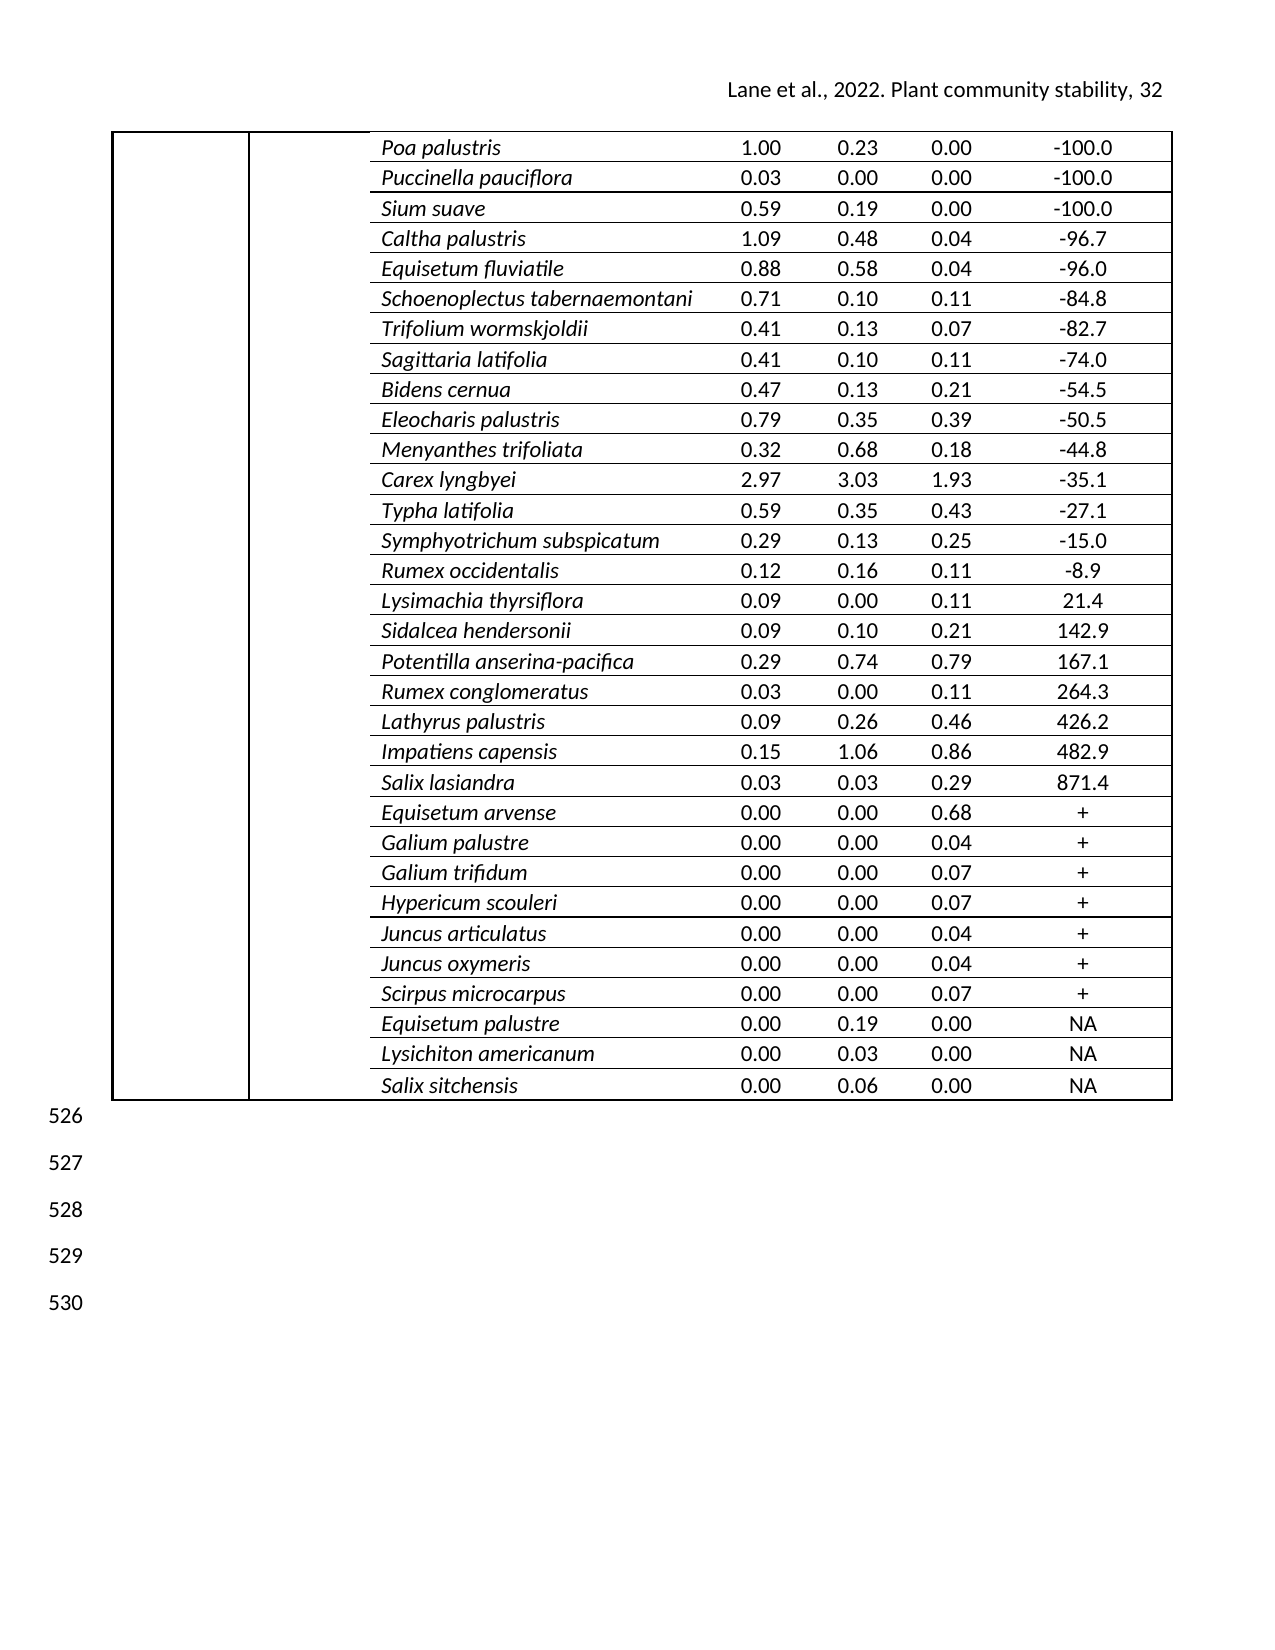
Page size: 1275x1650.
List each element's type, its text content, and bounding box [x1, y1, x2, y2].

table_cell 0.00 [716, 857, 806, 886]
table_cell 0.23 [806, 132, 909, 161]
table_cell 0.71 [716, 283, 806, 312]
table_cell 0.88 [716, 253, 806, 282]
table_cell + [994, 948, 1171, 977]
table_cell Schoenoplectus tabernaemontani [370, 283, 716, 312]
table_cell 0.07 [909, 978, 994, 1007]
table_cell Scirpus microcarpus [370, 978, 716, 1007]
table_cell -35.1 [994, 464, 1171, 493]
table_cell 0.07 [909, 313, 994, 342]
table_cell 0.43 [909, 495, 994, 524]
table_cell Menyanthes trifoliata [370, 434, 716, 463]
table_cell Bidens cernua [370, 374, 716, 403]
table_cell Trifolium wormskjoldii [370, 313, 716, 342]
table_cell 0.58 [806, 253, 909, 282]
table_cell + [994, 857, 1171, 886]
table_cell 0.35 [806, 404, 909, 433]
table_cell 0.13 [806, 313, 909, 342]
table_cell 0.46 [909, 706, 994, 735]
table_cell 0.19 [806, 193, 909, 222]
table_cell Hypericum scouleri [370, 887, 716, 916]
table_cell 0.26 [806, 706, 909, 735]
table_cell 0.11 [909, 555, 994, 584]
table_cell + [994, 918, 1171, 947]
table_cell 0.18 [909, 434, 994, 463]
table_cell Lysichiton americanum [370, 1038, 716, 1067]
table_cell 0.00 [909, 1038, 994, 1067]
table_cell 0.10 [806, 344, 909, 373]
table_cell -96.7 [994, 223, 1171, 252]
table_cell 0.00 [806, 887, 909, 916]
table_cell 0.04 [909, 223, 994, 252]
table_cell -15.0 [994, 525, 1171, 554]
table_cell 0.03 [806, 1038, 909, 1067]
table_cell -100.0 [994, 132, 1171, 161]
table_cell 1.00 [716, 132, 806, 161]
table_cell 0.00 [806, 827, 909, 856]
table_cell 0.00 [806, 676, 909, 705]
table_cell 264.3 [994, 676, 1171, 705]
table_cell 0.48 [806, 223, 909, 252]
table_cell 0.68 [909, 797, 994, 826]
table_cell 0.74 [806, 646, 909, 675]
table_cell -100.0 [994, 193, 1171, 222]
table_cell 0.21 [909, 374, 994, 403]
table_cell 482.9 [994, 736, 1171, 765]
table_cell 0.12 [716, 555, 806, 584]
table_cell 0.00 [909, 1008, 994, 1037]
table_cell 0.79 [716, 404, 806, 433]
table_cell NA [994, 1038, 1171, 1067]
table_cell Equisetum fluviatile [370, 253, 716, 282]
table_cell 0.10 [806, 615, 909, 644]
table_cell 0.47 [716, 374, 806, 403]
table_cell 0.35 [806, 495, 909, 524]
table_cell Rumex occidentalis [370, 555, 716, 584]
table_cell Eleocharis palustris [370, 404, 716, 433]
table_cell + [994, 887, 1171, 916]
table_cell Caltha palustris [370, 223, 716, 252]
table_cell Juncus oxymeris [370, 948, 716, 977]
table_cell 0.39 [909, 404, 994, 433]
table_cell -50.5 [994, 404, 1171, 433]
table_cell Potentilla anserina-pacifica [370, 646, 716, 675]
table_cell 0.00 [806, 162, 909, 191]
table_cell 2.97 [716, 464, 806, 493]
table_cell 21.4 [994, 585, 1171, 614]
table_cell 426.2 [994, 706, 1171, 735]
table_cell 0.00 [806, 797, 909, 826]
table_cell Equisetum palustre [370, 1008, 716, 1037]
table_cell -96.0 [994, 253, 1171, 282]
table_cell -100.0 [994, 162, 1171, 191]
table_cell 0.00 [716, 827, 806, 856]
table_cell -8.9 [994, 555, 1171, 584]
table_cell 0.00 [806, 857, 909, 886]
table_cell 0.03 [716, 162, 806, 191]
table_cell 0.03 [716, 766, 806, 796]
table_cell Symphyotrichum subspicatum [370, 525, 716, 554]
table_cell 3.03 [806, 464, 909, 493]
table_cell 0.32 [716, 434, 806, 463]
table_cell 0.00 [716, 797, 806, 826]
table_cell 0.00 [806, 978, 909, 1007]
table_cell -44.8 [994, 434, 1171, 463]
table_cell 0.04 [909, 827, 994, 856]
table_cell Galium palustre [370, 827, 716, 856]
table_cell 0.07 [909, 887, 994, 916]
table_cell NA [994, 1008, 1171, 1037]
table_cell 0.03 [806, 766, 909, 796]
table_cell Poa palustris [370, 132, 716, 161]
table_cell 0.04 [909, 918, 994, 947]
table_cell 0.00 [716, 1069, 806, 1099]
table_cell 0.41 [716, 344, 806, 373]
table_cell 0.29 [909, 766, 994, 796]
table_cell 0.00 [909, 132, 994, 161]
table_cell NA [994, 1069, 1171, 1099]
table_cell 0.00 [716, 918, 806, 947]
table_cell -84.8 [994, 283, 1171, 312]
table_cell 0.13 [806, 374, 909, 403]
table_cell 0.16 [806, 555, 909, 584]
table_cell 0.04 [909, 948, 994, 977]
table_cell Equisetum arvense [370, 797, 716, 826]
table_cell 0.41 [716, 313, 806, 342]
table_cell + [994, 978, 1171, 1007]
table_cell 0.59 [716, 193, 806, 222]
table_cell 0.00 [909, 193, 994, 222]
table_cell 0.25 [909, 525, 994, 554]
table_cell 0.00 [716, 1038, 806, 1067]
table_cell Impatiens capensis [370, 736, 716, 765]
table_cell + [994, 827, 1171, 856]
table_cell Puccinella pauciflora [370, 162, 716, 191]
table_cell 0.00 [806, 585, 909, 614]
table_cell 0.15 [716, 736, 806, 765]
table_cell 0.13 [806, 525, 909, 554]
table_cell 0.68 [806, 434, 909, 463]
table_cell 0.00 [716, 887, 806, 916]
table_cell Sium suave [370, 193, 716, 222]
table_cell 0.00 [909, 1069, 994, 1099]
table_cell 0.10 [806, 283, 909, 312]
table_cell Typha latifolia [370, 495, 716, 524]
table_cell Sidalcea hendersonii [370, 615, 716, 644]
table_cell 0.00 [716, 978, 806, 1007]
table_cell 0.09 [716, 706, 806, 735]
table_cell 0.21 [909, 615, 994, 644]
table_cell 871.4 [994, 766, 1171, 796]
table_cell Lysimachia thyrsiflora [370, 585, 716, 614]
table_cell Sagittaria latifolia [370, 344, 716, 373]
table_cell -54.5 [994, 374, 1171, 403]
table_cell 0.00 [716, 1008, 806, 1037]
table_cell Lathyrus palustris [370, 706, 716, 735]
table_cell 0.09 [716, 615, 806, 644]
table_cell 0.11 [909, 344, 994, 373]
table_cell 0.11 [909, 585, 994, 614]
table_cell 0.00 [909, 162, 994, 191]
table_cell 0.29 [716, 525, 806, 554]
table_cell + [994, 797, 1171, 826]
table_cell 0.29 [716, 646, 806, 675]
table_cell 0.86 [909, 736, 994, 765]
table_cell 167.1 [994, 646, 1171, 675]
table_cell 0.19 [806, 1008, 909, 1037]
table_cell 1.93 [909, 464, 994, 493]
table_cell 0.79 [909, 646, 994, 675]
table_cell Salix sitchensis [370, 1069, 716, 1099]
table_cell -74.0 [994, 344, 1171, 373]
table_cell 0.04 [909, 253, 994, 282]
table_cell 0.59 [716, 495, 806, 524]
table_cell 0.11 [909, 676, 994, 705]
table_cell 142.9 [994, 615, 1171, 644]
table_cell 1.09 [716, 223, 806, 252]
table_cell Rumex conglomeratus [370, 676, 716, 705]
table_cell Juncus articulatus [370, 918, 716, 947]
table_cell Carex lyngbyei [370, 464, 716, 493]
table_cell Galium trifidum [370, 857, 716, 886]
table_cell -82.7 [994, 313, 1171, 342]
table_cell 0.09 [716, 585, 806, 614]
table_cell 0.07 [909, 857, 994, 886]
table_cell 0.03 [716, 676, 806, 705]
table_cell 0.06 [806, 1069, 909, 1099]
table_cell 0.00 [806, 948, 909, 977]
table_cell 0.11 [909, 283, 994, 312]
table_cell -27.1 [994, 495, 1171, 524]
table_cell 0.00 [806, 918, 909, 947]
table_cell Salix lasiandra [370, 766, 716, 796]
table_cell 0.00 [716, 948, 806, 977]
table_cell 1.06 [806, 736, 909, 765]
